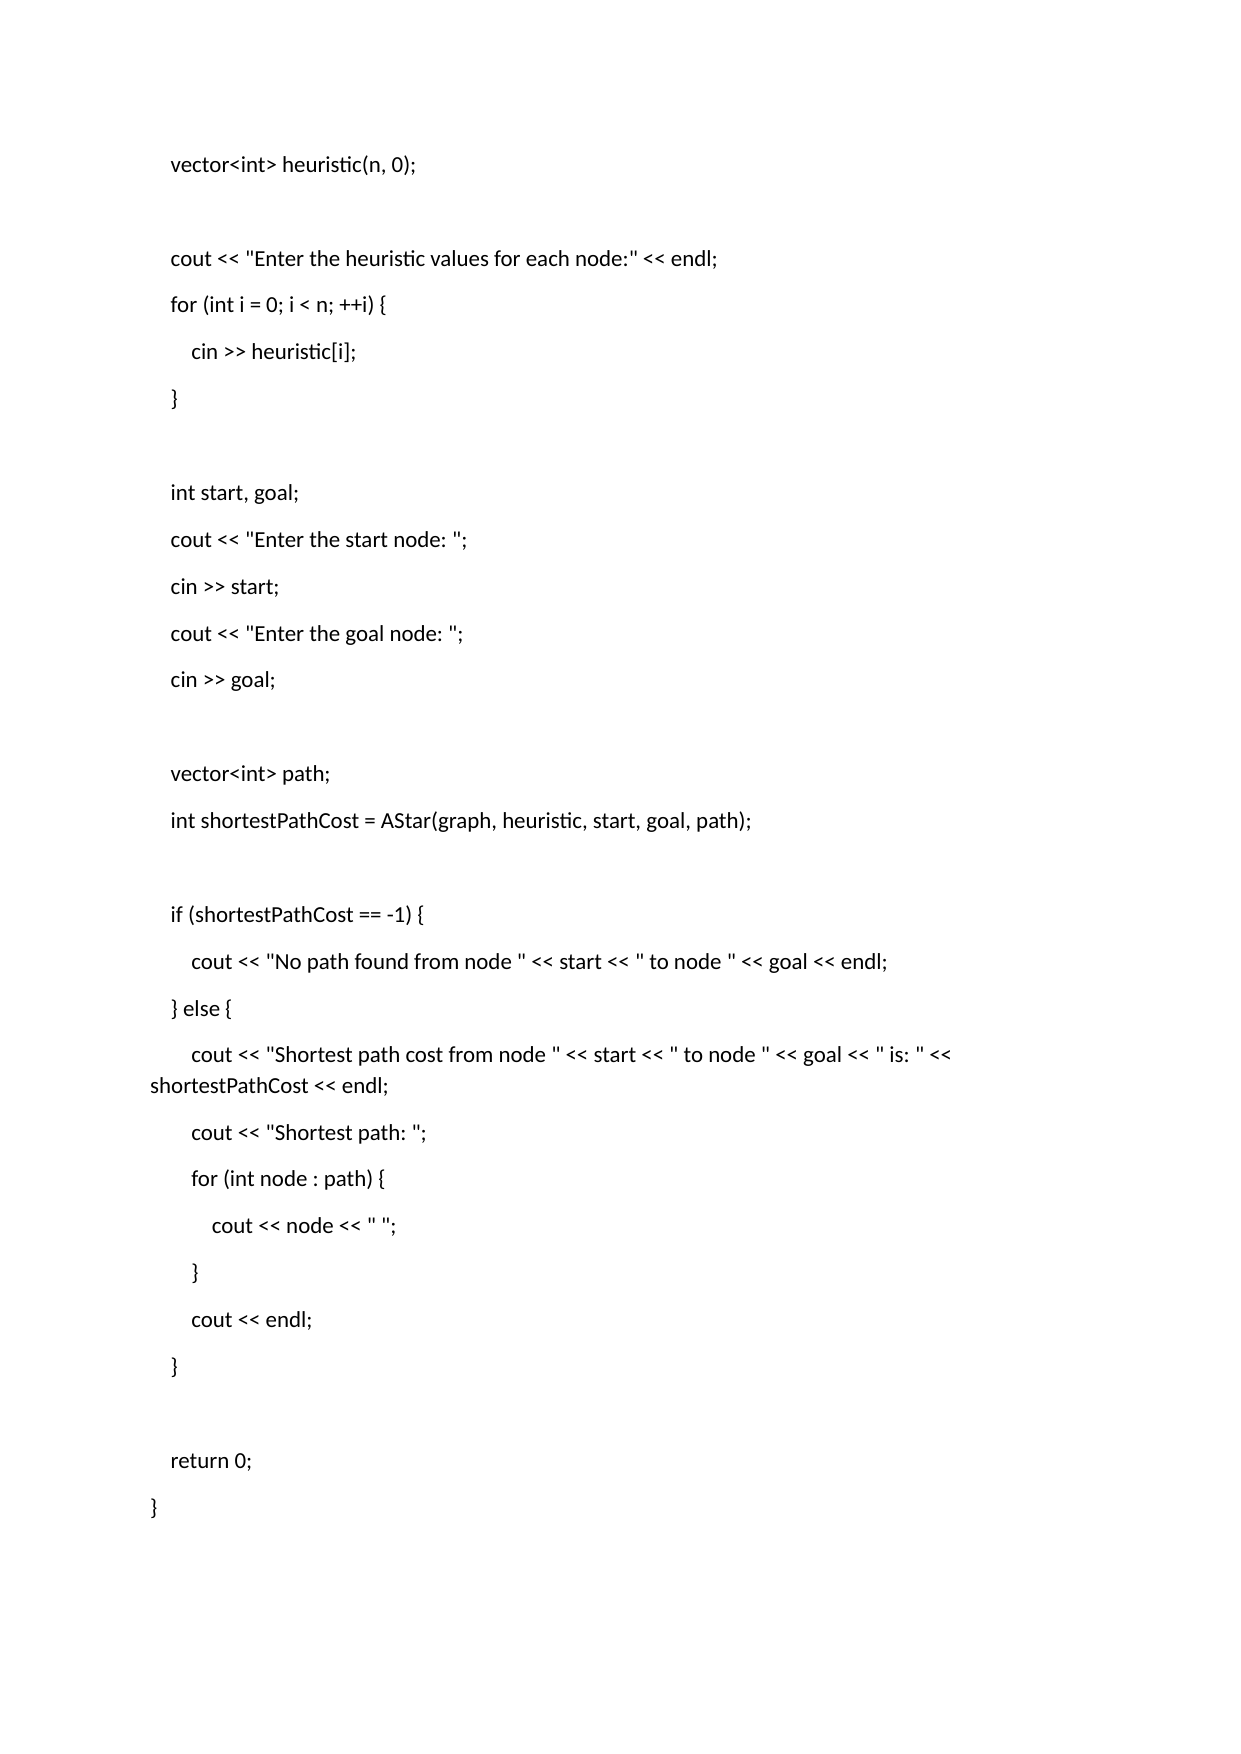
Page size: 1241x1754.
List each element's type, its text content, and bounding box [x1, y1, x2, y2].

text int start, goal; [150, 478, 1090, 506]
text return 0; [150, 1446, 1090, 1474]
text cin >> goal; [150, 666, 1090, 694]
text cout << "Enter the start node: "; [150, 525, 1090, 553]
text vector<int> path; [150, 759, 1090, 787]
text if (shortestPathCost == -1) { [150, 900, 1090, 928]
text } [150, 384, 1090, 412]
text cout << "Shortest path: "; [150, 1118, 1090, 1146]
text } [150, 1258, 1090, 1286]
text cout << "Enter the heuristic values for each node:" << endl; [150, 244, 1090, 272]
text vector<int> heuristic(n, 0); [150, 150, 1090, 178]
text for (int node : path) { [150, 1164, 1090, 1193]
text cout << "No path found from node " << start << " to node " << goal << endl; [150, 947, 1090, 975]
text cout << endl; [150, 1305, 1090, 1333]
text cout << node << " "; [150, 1211, 1090, 1239]
text } else { [150, 994, 1090, 1022]
text } [150, 1352, 1090, 1380]
text cin >> start; [150, 572, 1090, 600]
text } [150, 1493, 1090, 1521]
text cout << "Enter the goal node: "; [150, 619, 1090, 647]
text cin >> heuristic[i]; [150, 337, 1090, 366]
text for (int i = 0; i < n; ++i) { [150, 291, 1090, 319]
text int shortestPathCost = AStar(graph, heuristic, start, goal, path); [150, 806, 1090, 834]
text cout << "Shortest path cost from node " << start << " to node " << goal << " is: " << shortestPathCost << endl; [150, 1041, 1090, 1099]
